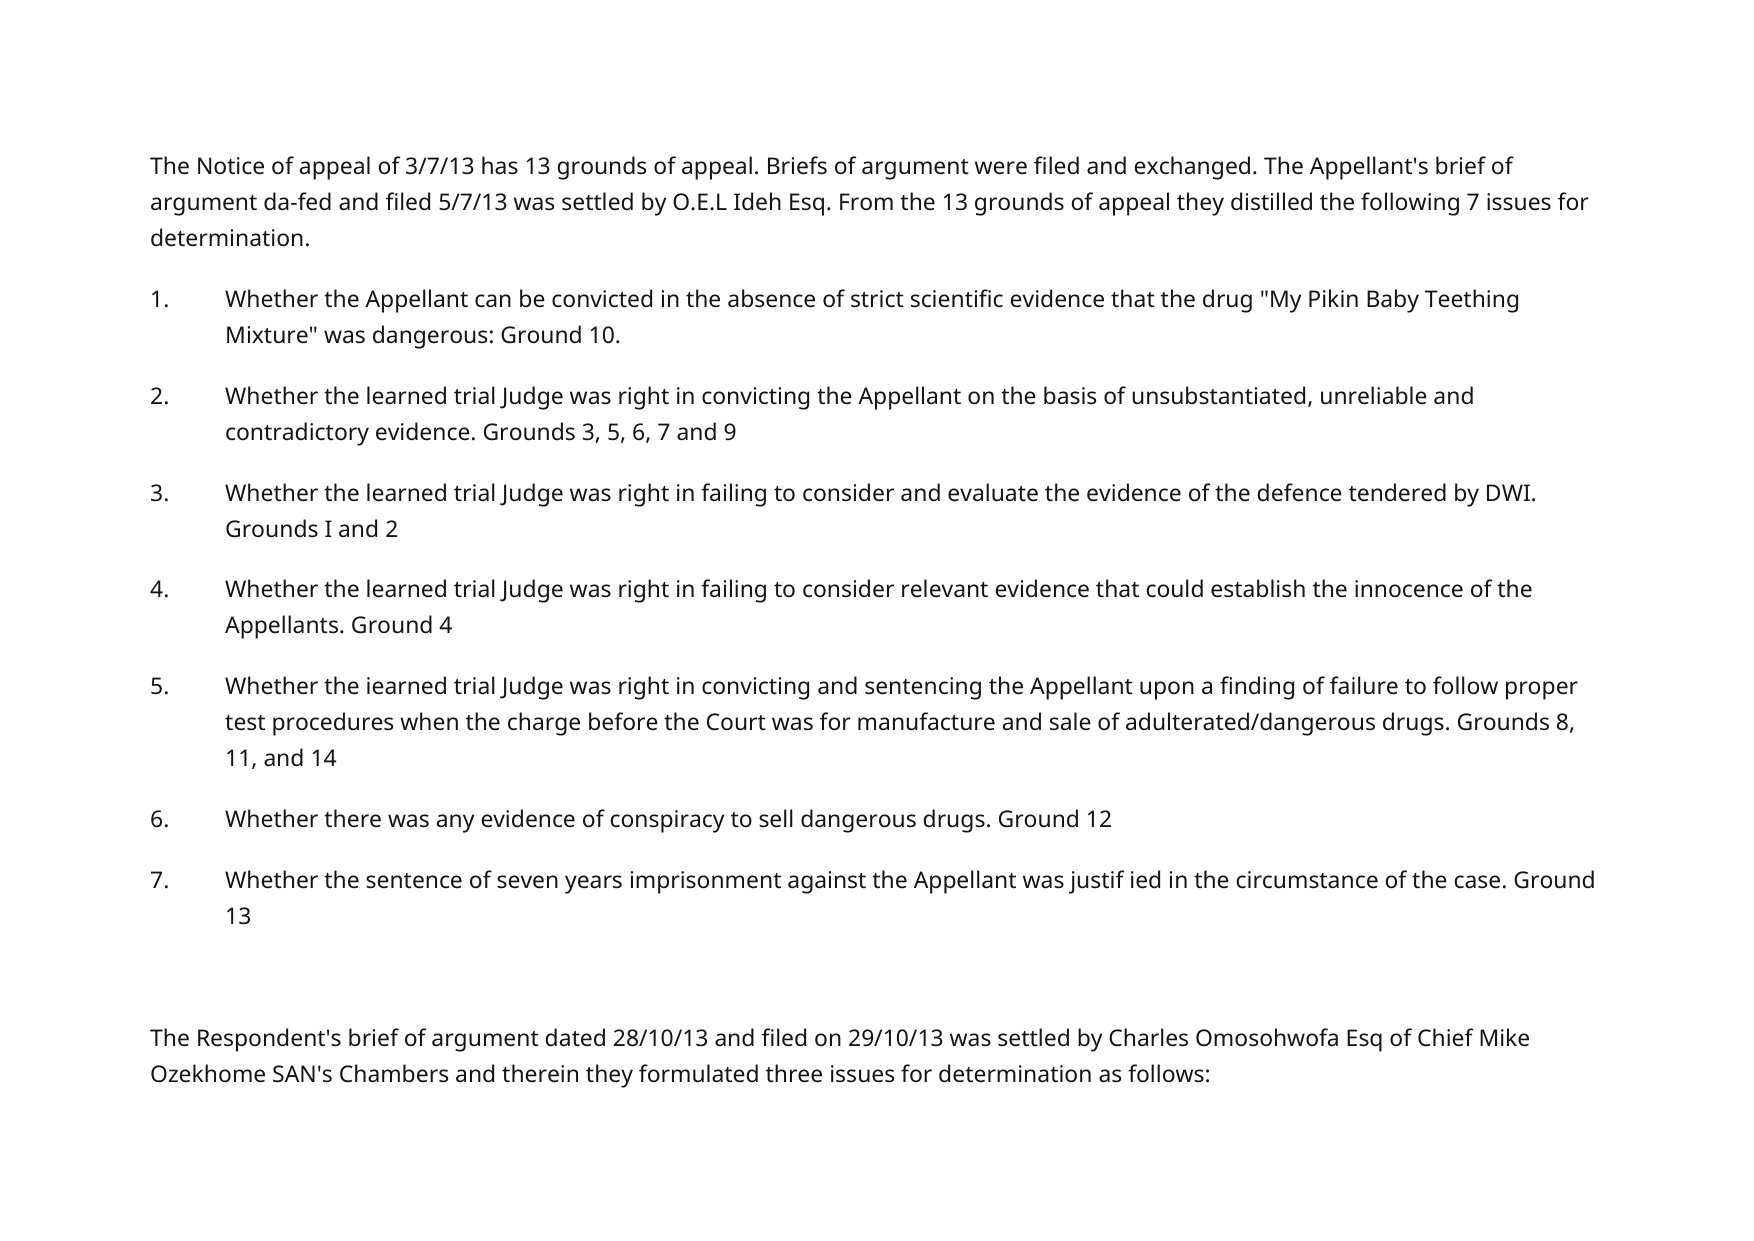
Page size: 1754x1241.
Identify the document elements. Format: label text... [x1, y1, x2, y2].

text 3. Whether the learned trial Judge was right in failing to consider and evaluate the evidence of the defence tendered by DWI. Grounds I and 2 [150, 477, 1604, 544]
text 4. Whether the learned trial Judge was right in failing to consider relevant evidence that could establish the innocence of the Appellants. Ground 4 [150, 573, 1604, 641]
text 2. Whether the learned trial Judge was right in convicting the Appellant on the basis of unsubstantiated, unreliable and contradictory evidence. Grounds 3, 5, 6, 7 and 9 [150, 380, 1604, 447]
text 7. Whether the sentence of seven years imprisonment against the Appellant was justif ied in the circumstance of the case. Ground 13 [150, 864, 1604, 931]
text 5. Whether the iearned trial Judge was right in convicting and sentencing the Appellant upon a finding of failure to follow proper test procedures when the charge before the Court was for manufacture and sale of adulterated/dangerous drugs. Grounds 8, 11, and 14 [150, 670, 1604, 773]
text The Notice of appeal of 3/7/13 has 13 grounds of appeal. Briefs of argument were filed and exchanged. The Appellant's brief of argument da-fed and filed 5/7/13 was settled by O.E.L Ideh Esq. From the 13 grounds of appeal they distilled the following 7 issues for determination. [150, 150, 1604, 253]
text 1. Whether the Appellant can be convicted in the absence of strict scientific evidence that the drug "My Pikin Baby Teething Mixture" was dangerous: Ground 10. [150, 283, 1604, 350]
text The Respondent's brief of argument dated 28/10/13 and filed on 29/10/13 was settled by Charles Omosohwofa Esq of Chief Mike Ozekhome SAN's Chambers and therein they formulated three issues for determination as follows: [150, 1022, 1604, 1089]
text 6. Whether there was any evidence of conspiracy to sell dangerous drugs. Ground 12 [150, 803, 1604, 834]
